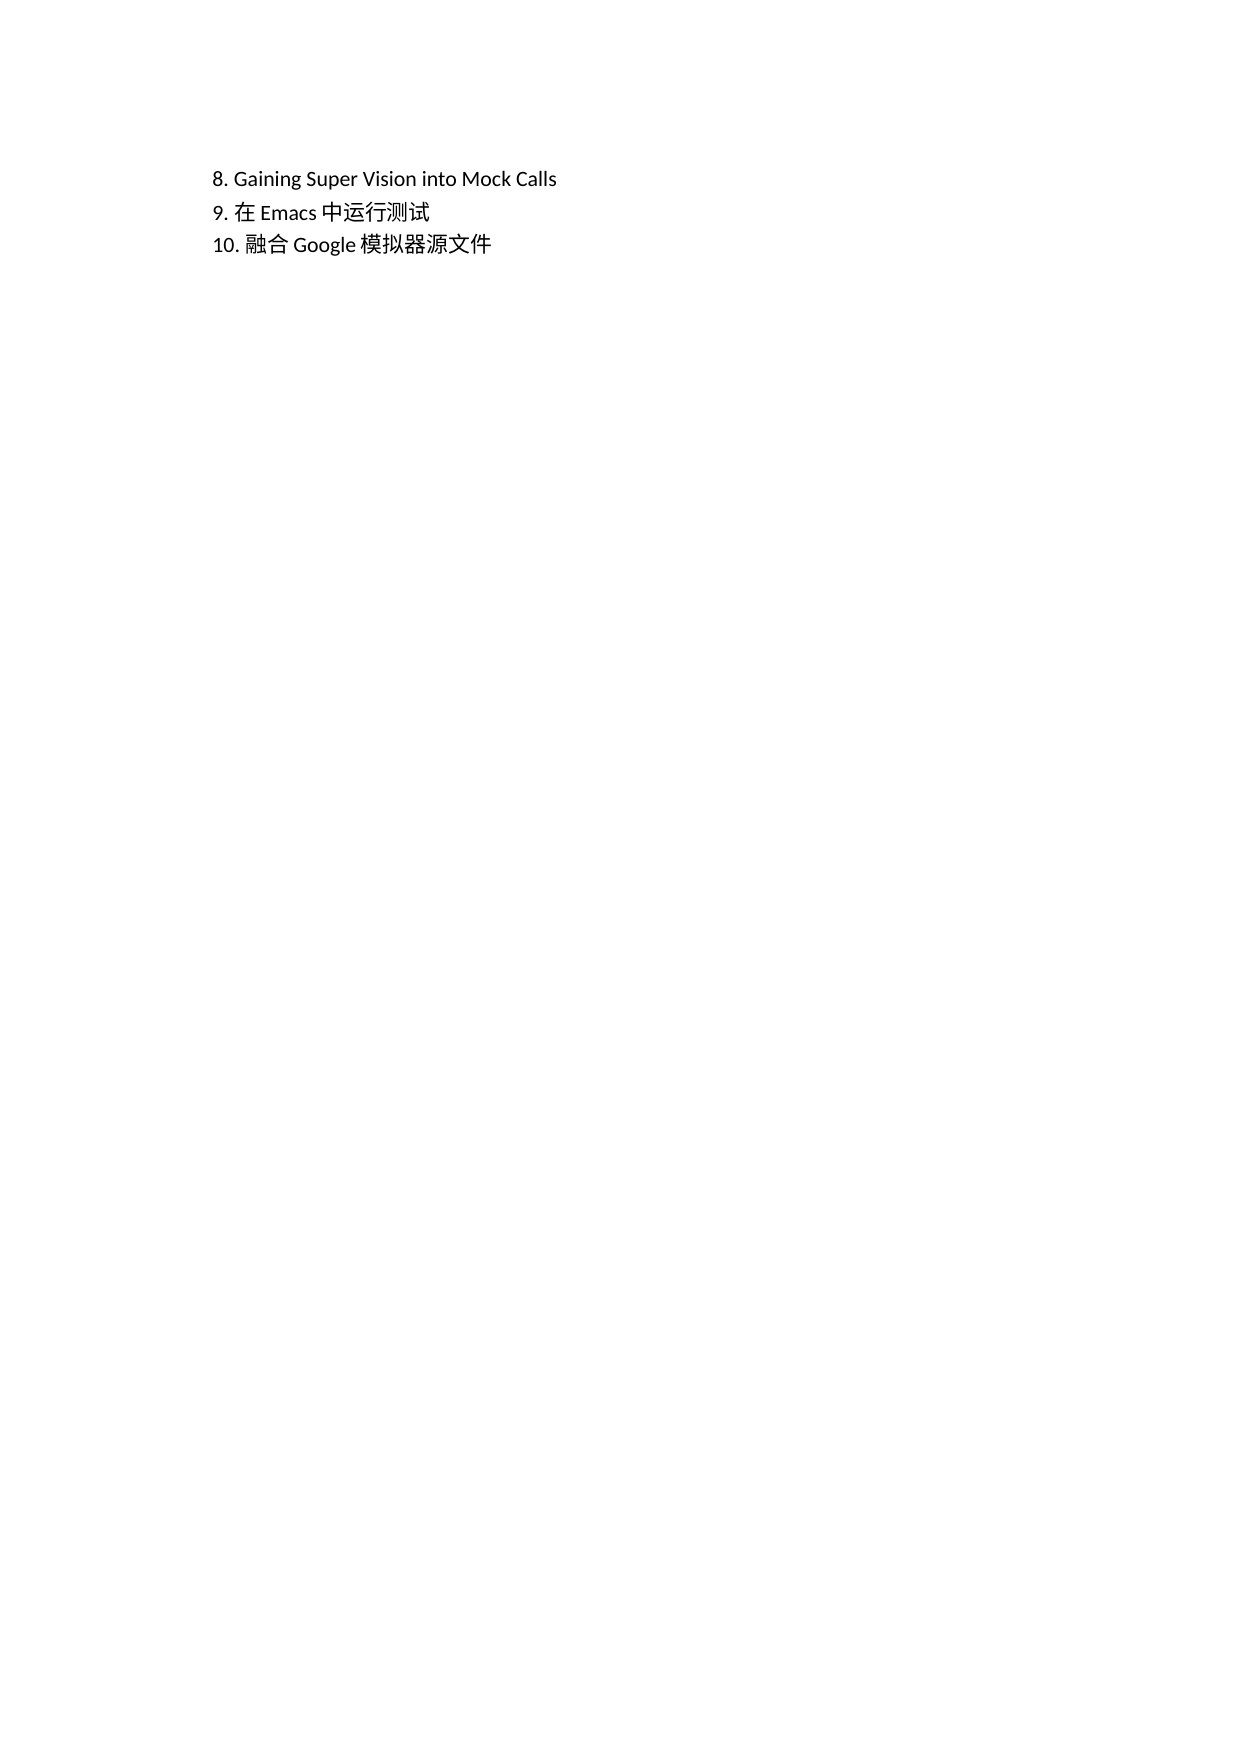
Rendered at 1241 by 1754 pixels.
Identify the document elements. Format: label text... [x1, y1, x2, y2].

text 9. 在Emacs中运行测试 [187, 194, 1053, 227]
text 10. 融合Google模拟器源文件 [187, 227, 1053, 259]
text 8. Gaining Super Vision into Mock Calls [187, 162, 1053, 194]
